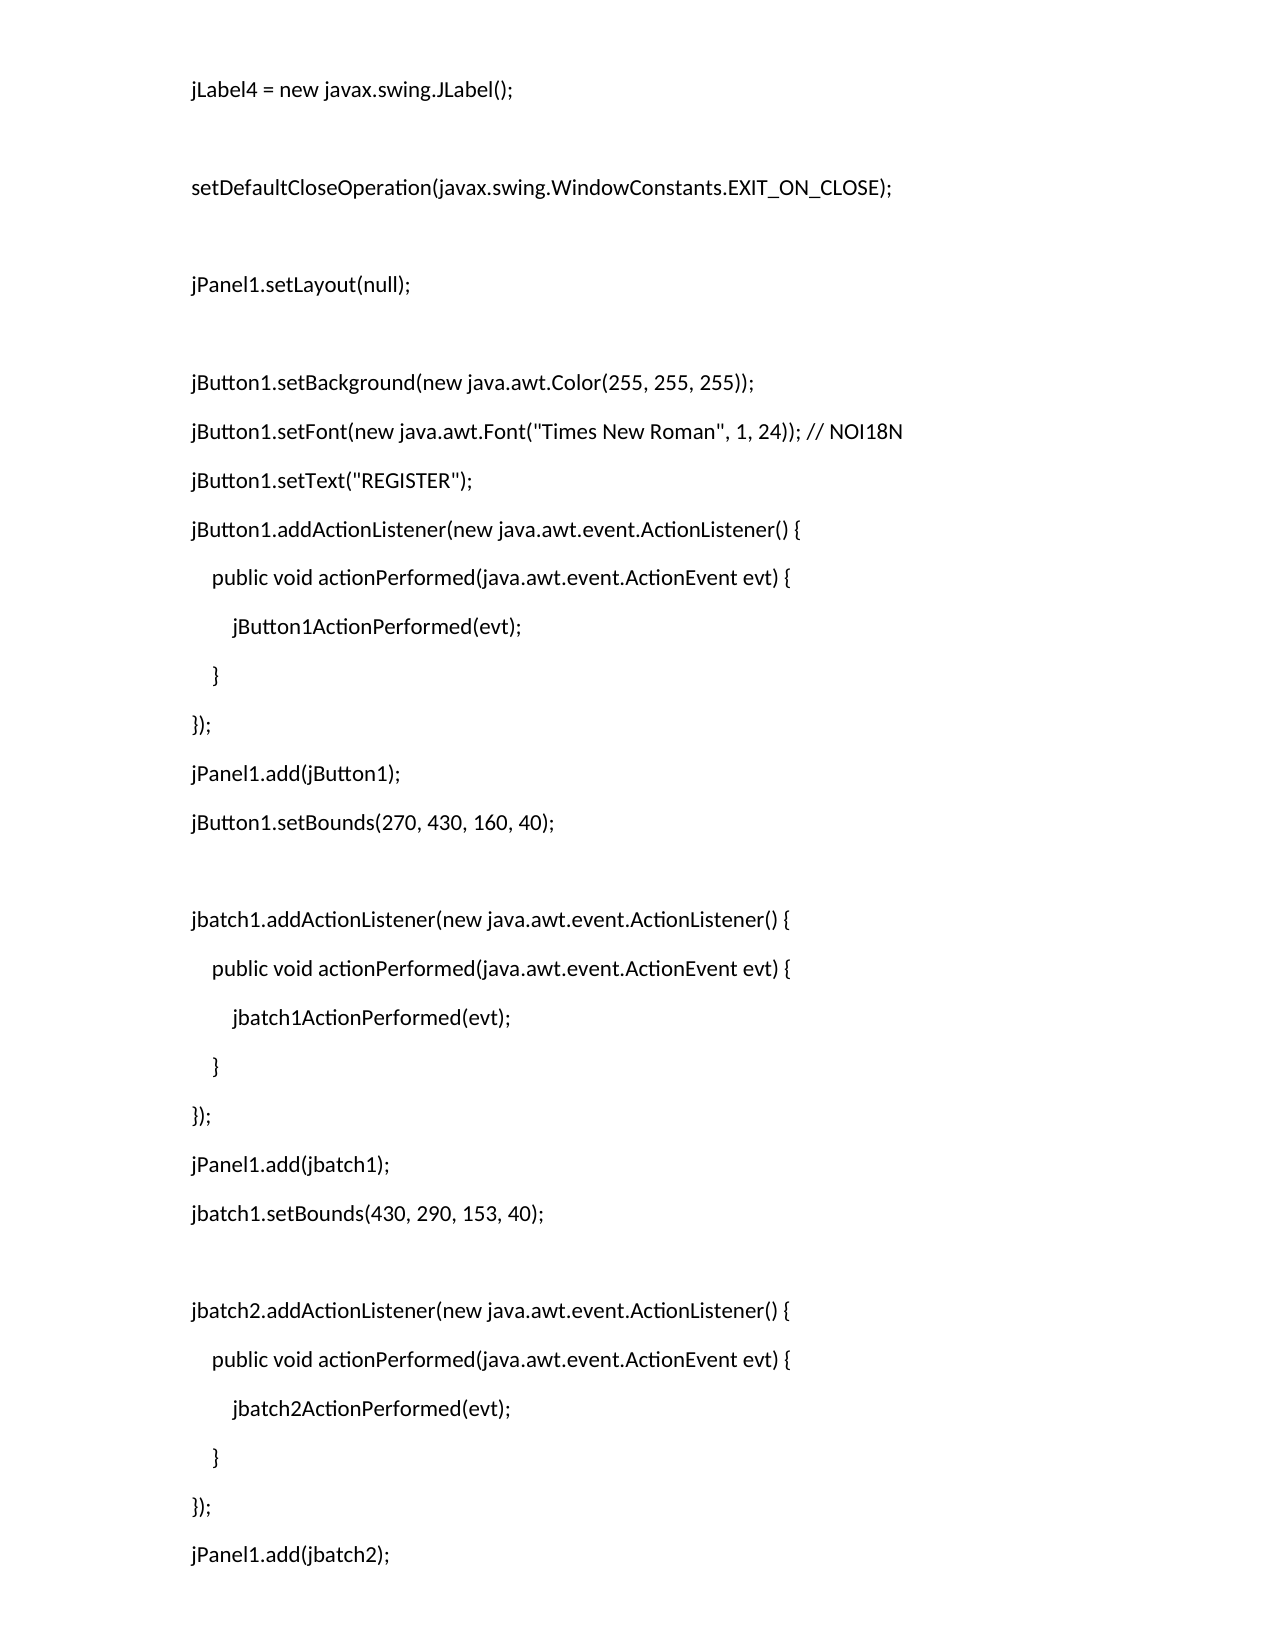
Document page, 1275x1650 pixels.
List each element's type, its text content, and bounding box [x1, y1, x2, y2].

text } [150, 661, 1200, 689]
text jPanel1.add(jButton1); [150, 759, 1200, 787]
text jPanel1.add(jbatch2); [150, 1541, 1200, 1569]
text jButton1.setFont(new java.awt.Font("Times New Roman", 1, 24)); // NOI18N [150, 417, 1200, 445]
text jButton1.setText("REGISTER"); [150, 466, 1200, 494]
text } [150, 1443, 1200, 1471]
text } [150, 1052, 1200, 1080]
text jbatch1ActionPerformed(evt); [150, 1003, 1200, 1031]
text }); [150, 1492, 1200, 1520]
text jbatch2.addActionListener(new java.awt.event.ActionListener() { [150, 1296, 1200, 1324]
text jPanel1.add(jbatch1); [150, 1150, 1200, 1178]
text jButton1.addActionListener(new java.awt.event.ActionListener() { [150, 515, 1200, 543]
text public void actionPerformed(java.awt.event.ActionEvent evt) { [150, 563, 1200, 592]
text jButton1.setBounds(270, 430, 160, 40); [150, 808, 1200, 836]
text jbatch1.addActionListener(new java.awt.event.ActionListener() { [150, 906, 1200, 933]
text public void actionPerformed(java.awt.event.ActionEvent evt) { [150, 954, 1200, 982]
text setDefaultCloseOperation(javax.swing.WindowConstants.EXIT_ON_CLOSE); [150, 173, 1200, 201]
text jButton1ActionPerformed(evt); [150, 612, 1200, 640]
text jPanel1.setLayout(null); [150, 270, 1200, 298]
text jLabel4 = new javax.swing.JLabel(); [150, 75, 1200, 103]
text jbatch2ActionPerformed(evt); [150, 1394, 1200, 1422]
text public void actionPerformed(java.awt.event.ActionEvent evt) { [150, 1345, 1200, 1373]
text jbatch1.setBounds(430, 290, 153, 40); [150, 1199, 1200, 1227]
text }); [150, 710, 1200, 738]
text jButton1.setBackground(new java.awt.Color(255, 255, 255)); [150, 368, 1200, 396]
text }); [150, 1101, 1200, 1129]
